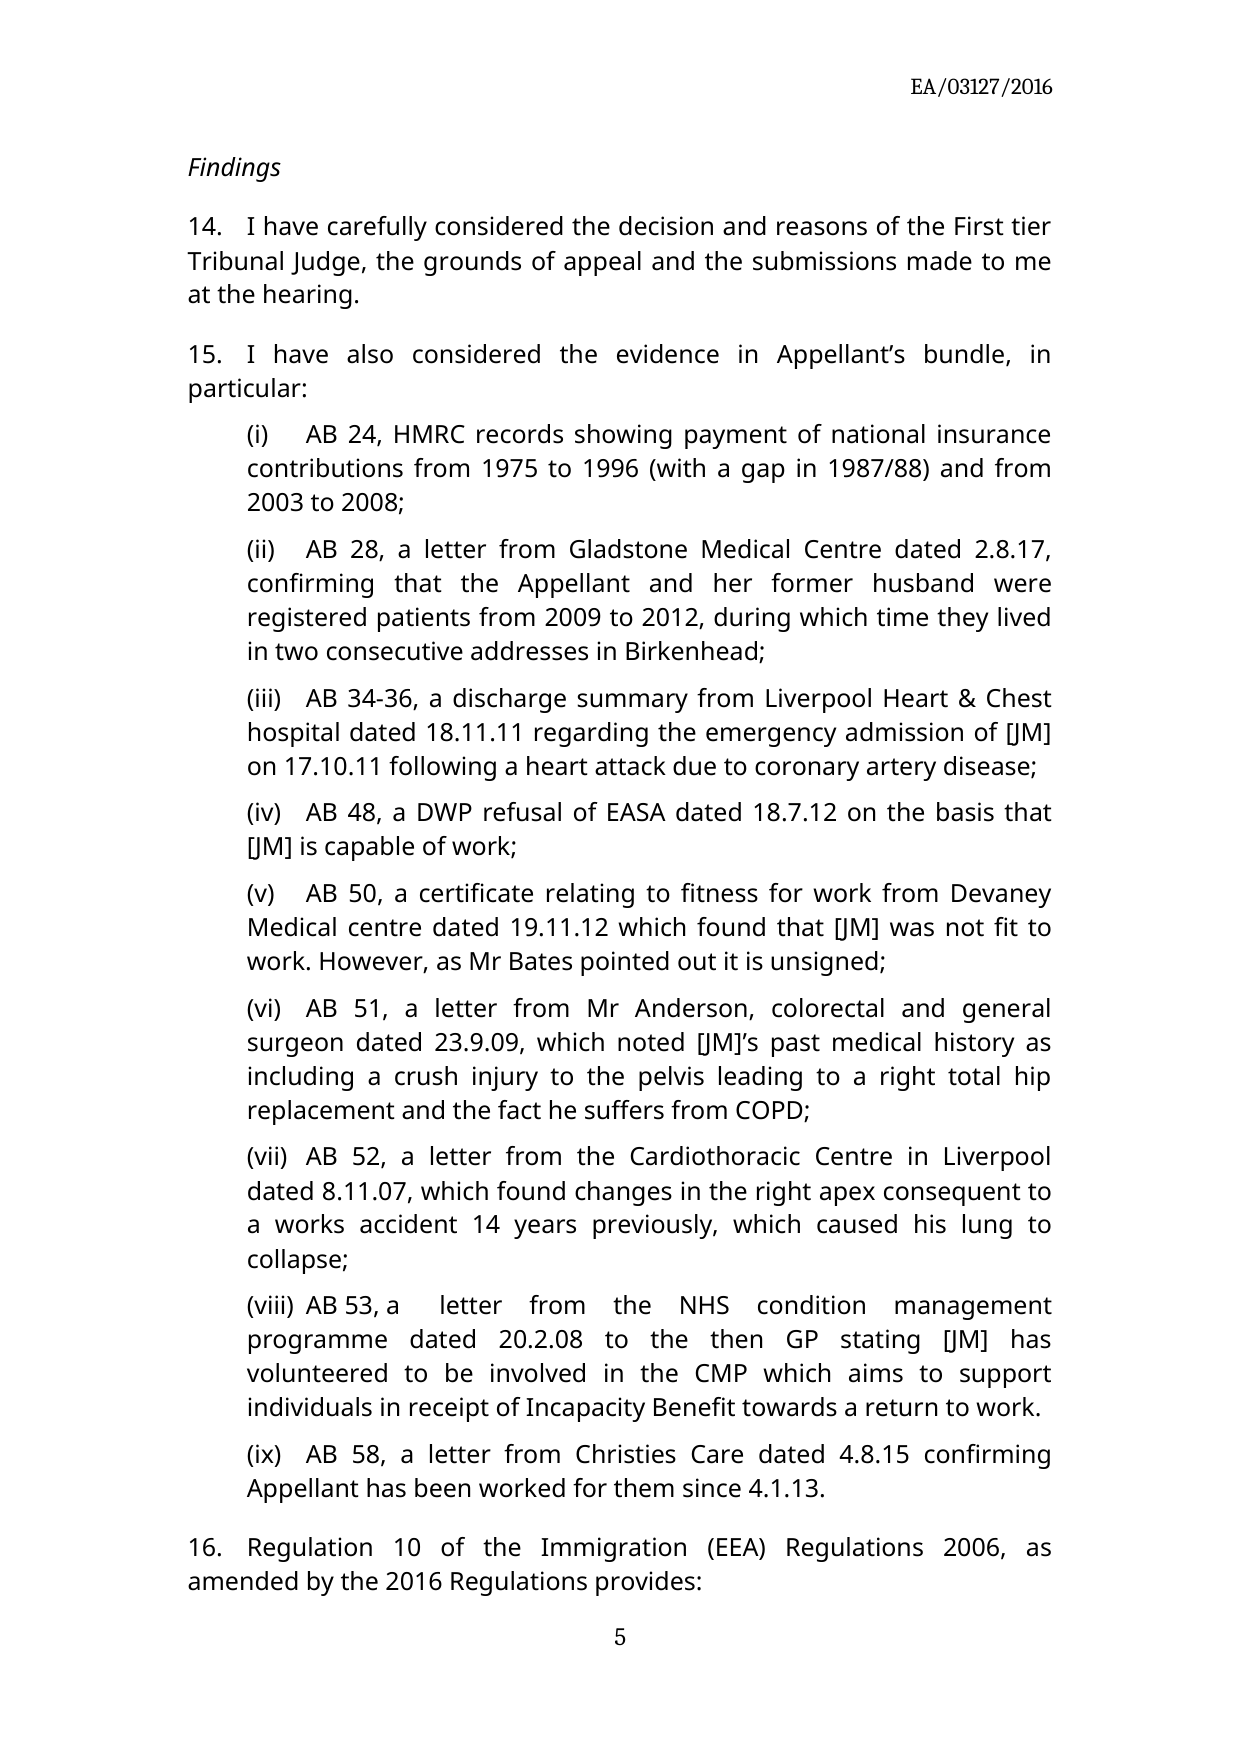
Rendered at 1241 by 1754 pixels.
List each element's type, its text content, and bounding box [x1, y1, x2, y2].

text 16. Regulation 10 of the Immigration (EEA) Regulations 2006, as amended by the 2016 Regulations provides: [187, 1530, 1053, 1598]
text 14. I have carefully considered the decision and reasons of the First tier Tribunal Judge, the grounds of appeal and the submissions made to me at the hearing. [187, 209, 1053, 311]
text (vi) AB 51, a letter from Mr Anderson, colorectal and general surgeon dated 23.9.09, which noted [JM]’s past medical history as including a crush injury to the pelvis leading to a right total hip replacement and the fact he suffers from COPD; [247, 990, 1053, 1127]
text (viii) AB 53, a letter from the NHS condition management programme dated 20.2.08 to the then GP stating [JM] has volunteered to be involved in the CMP which aims to support individuals in receipt of Incapacity Benefit towards a return to work. [247, 1288, 1053, 1424]
text Findings [187, 150, 1053, 184]
text 15. I have also considered the evidence in Appellant’s bundle, in particular: [187, 336, 1053, 404]
text (ix) AB 58, a letter from Christies Care dated 4.8.15 confirming Appellant has been worked for them since 4.1.13. [247, 1437, 1053, 1505]
text (ii) AB 28, a letter from Gladstone Medical Centre dated 2.8.17, confirming that the Appellant and her former husband were registered patients from 2009 to 2012, during which time they lived in two consecutive addresses in Birkenhead; [247, 532, 1053, 668]
text (i) AB 24, HMRC records showing payment of national insurance contributions from 1975 to 1996 (with a gap in 1987/88) and from 2003 to 2008; [247, 417, 1053, 519]
text (v) AB 50, a certificate relating to fitness for work from Devaney Medical centre dated 19.11.12 which found that [JM] was not fit to work. However, as Mr Bates pointed out it is unsigned; [247, 876, 1053, 978]
text (iii) AB 34-36, a discharge summary from Liverpool Heart & Chest hospital dated 18.11.11 regarding the emergency admission of [JM] on 17.10.11 following a heart attack due to coronary artery disease; [247, 680, 1053, 782]
text (vii) AB 52, a letter from the Cardiothoracic Centre in Liverpool dated 8.11.07, which found changes in the right apex consequent to a works accident 14 years previously, which caused his lung to collapse; [247, 1139, 1053, 1275]
text (iv) AB 48, a DWP refusal of EASA dated 18.7.12 on the basis that [JM] is capable of work; [247, 795, 1053, 863]
